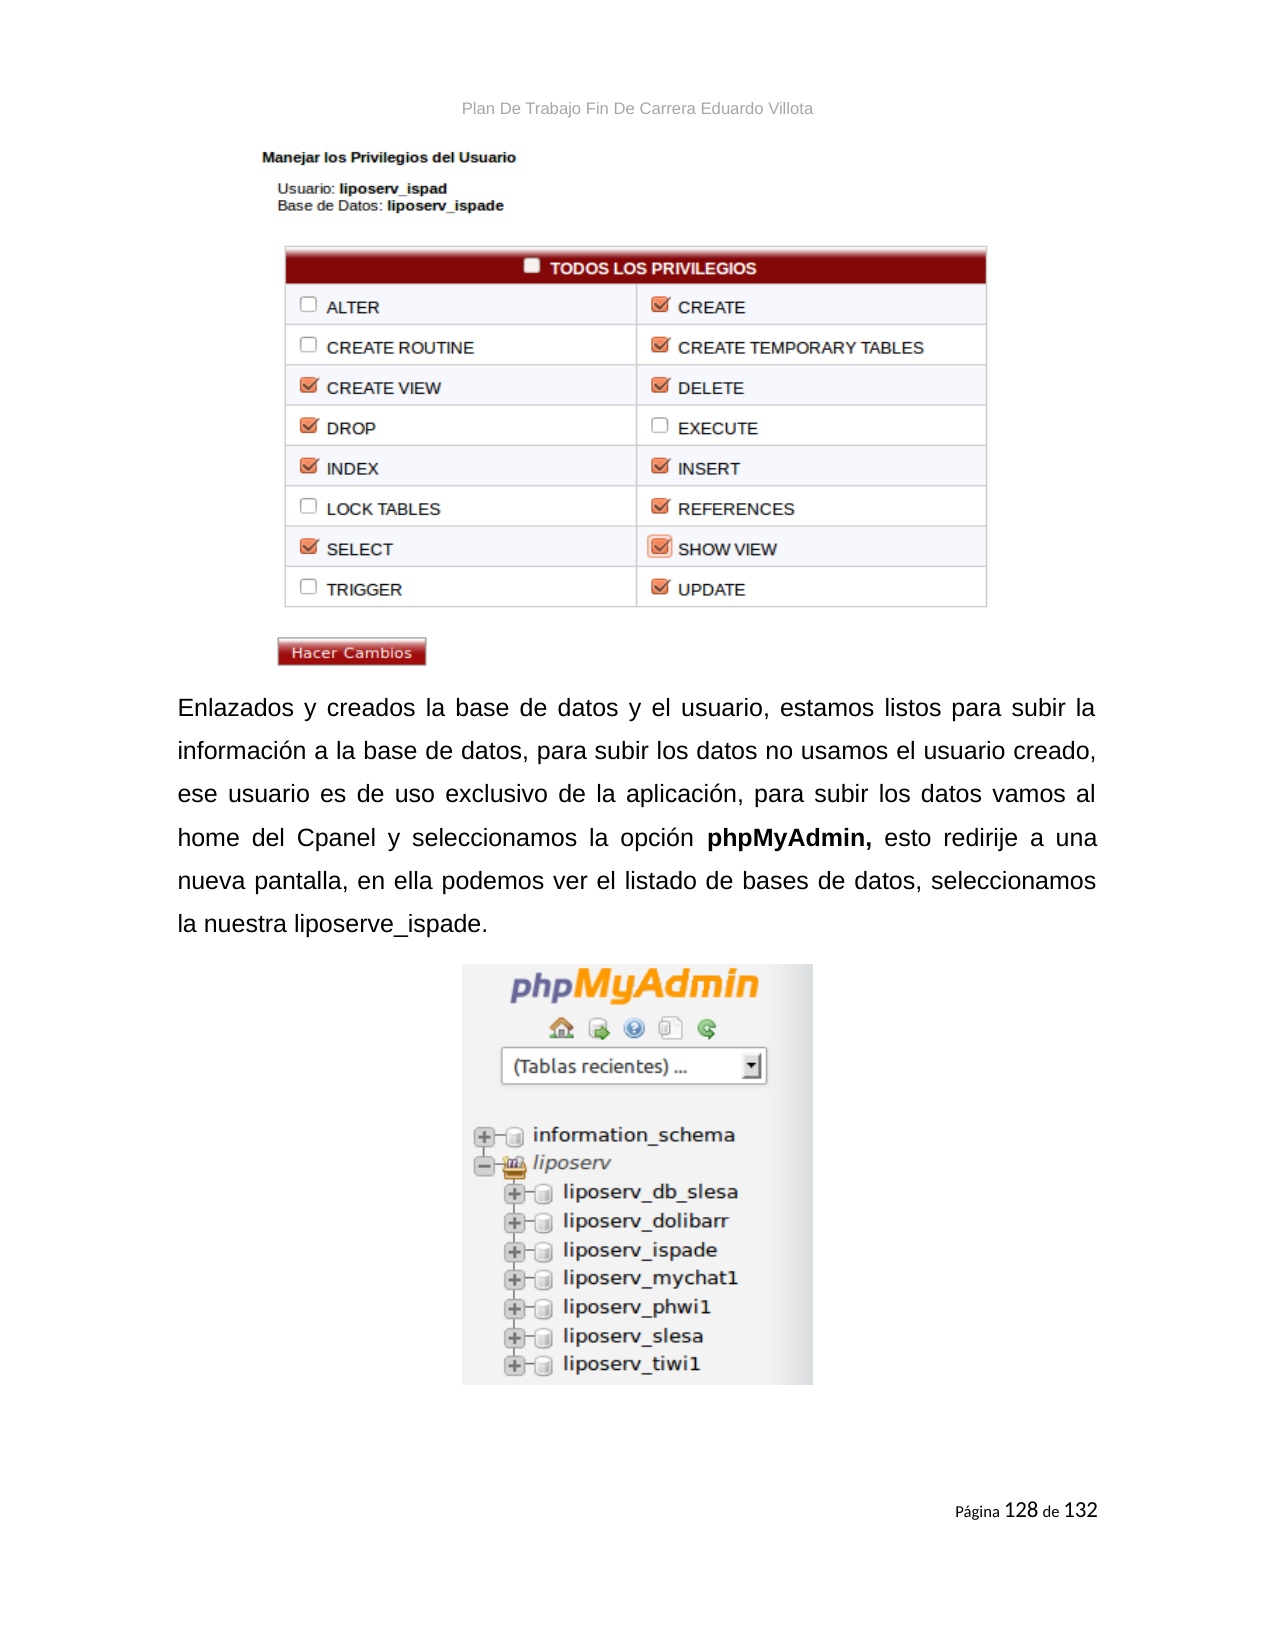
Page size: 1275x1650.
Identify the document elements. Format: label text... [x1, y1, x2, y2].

picture [462, 964, 813, 1385]
picture [244, 147, 1031, 679]
